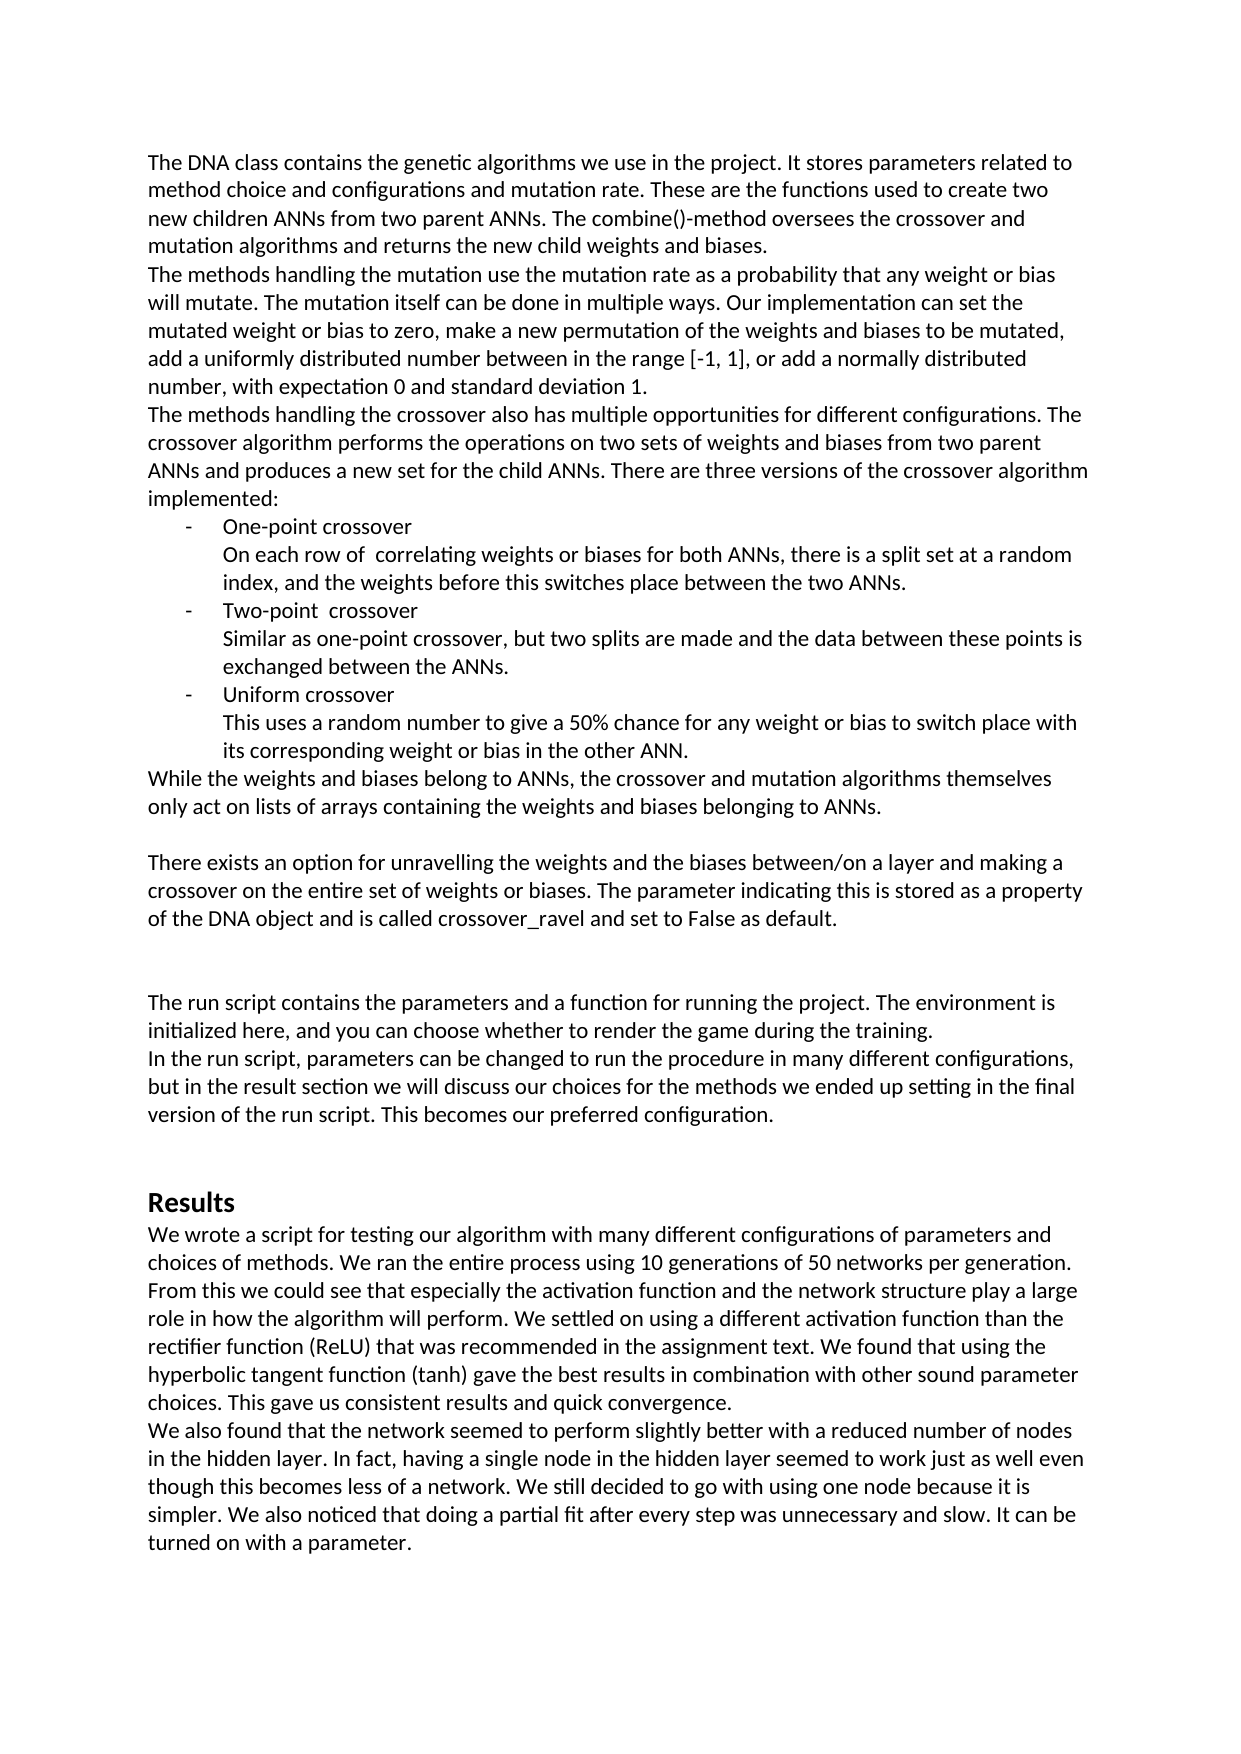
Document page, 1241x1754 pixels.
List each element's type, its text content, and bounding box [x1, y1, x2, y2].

text Similar as one-point crossover, but two splits are made and the data between these points is exchanged between the ANNs. [223, 624, 1093, 680]
text There exists an option for unravelling the weights and the biases between/on a layer and making a crossover on the entire set of weights or biases. The parameter indicating this is stored as a property of the DNA object and is called crossover_ravel and set to False as default. [148, 848, 1093, 932]
text On each row of correlating weights or biases for both ANNs, there is a split set at a random index, and the weights before this switches place between the two ANNs. [223, 540, 1093, 596]
text The DNA class contains the genetic algorithms we use in the project. It stores parameters related to method choice and configurations and mutation rate. These are the functions used to create two new children ANNs from two parent ANNs. The combine()-method oversees the crossover and mutation algorithms and returns the new child weights and biases. [148, 148, 1093, 260]
text The run script contains the parameters and a function for running the project. The environment is initialized here, and you can choose whether to render the game during the training. [148, 988, 1093, 1044]
list One-point crossover [185, 512, 1093, 540]
text While the weights and biases belong to ANNs, the crossover and mutation algorithms themselves only act on lists of arrays containing the weights and biases belonging to ANNs. [148, 764, 1093, 820]
text The methods handling the mutation use the mutation rate as a probability that any weight or bias will mutate. The mutation itself can be done in multiple ways. Our implementation can set the mutated weight or bias to zero, make a new permutation of the weights and biases to be mutated, add a uniformly distributed number between in the range [-1, 1], or add a normally distributed number, with expectation 0 and standard deviation 1. [148, 260, 1093, 400]
text We wrote a script for testing our algorithm with many different configurations of parameters and choices of methods. We ran the entire process using 10 generations of 50 networks per generation. [148, 1220, 1093, 1276]
text The methods handling the crossover also has multiple opportunities for different configurations. The crossover algorithm performs the operations on two sets of weights and biases from two parent ANNs and produces a new set for the child ANNs. There are three versions of the crossover algorithm implemented: [148, 400, 1093, 512]
text From this we could see that especially the activation function and the network structure play a large role in how the algorithm will perform. We settled on using a different activation function than the rectifier function (ReLU) that was recommended in the assignment text. We found that using the hyperbolic tangent function (tanh) gave the best results in combination with other sound parameter choices. This gave us consistent results and quick convergence. [148, 1276, 1093, 1416]
list Uniform crossover [185, 680, 1093, 708]
text In the run script, parameters can be changed to run the procedure in many different configurations, but in the result section we will discuss our choices for the methods we ended up setting in the final version of the run script. This becomes our preferred configuration. [148, 1044, 1093, 1128]
text We also found that the network seemed to perform slightly better with a reduced number of nodes in the hidden layer. In fact, having a single node in the hidden layer seemed to work just as well even though this becomes less of a network. We still decided to go with using one node because it is simpler. We also noticed that doing a partial fit after every step was unnecessary and slow. It can be turned on with a parameter. [148, 1416, 1093, 1556]
text Results [148, 1184, 1093, 1220]
list Two-point crossover [185, 596, 1093, 624]
text This uses a random number to give a 50% chance for any weight or bias to switch place with its corresponding weight or bias in the other ANN. [223, 708, 1093, 764]
